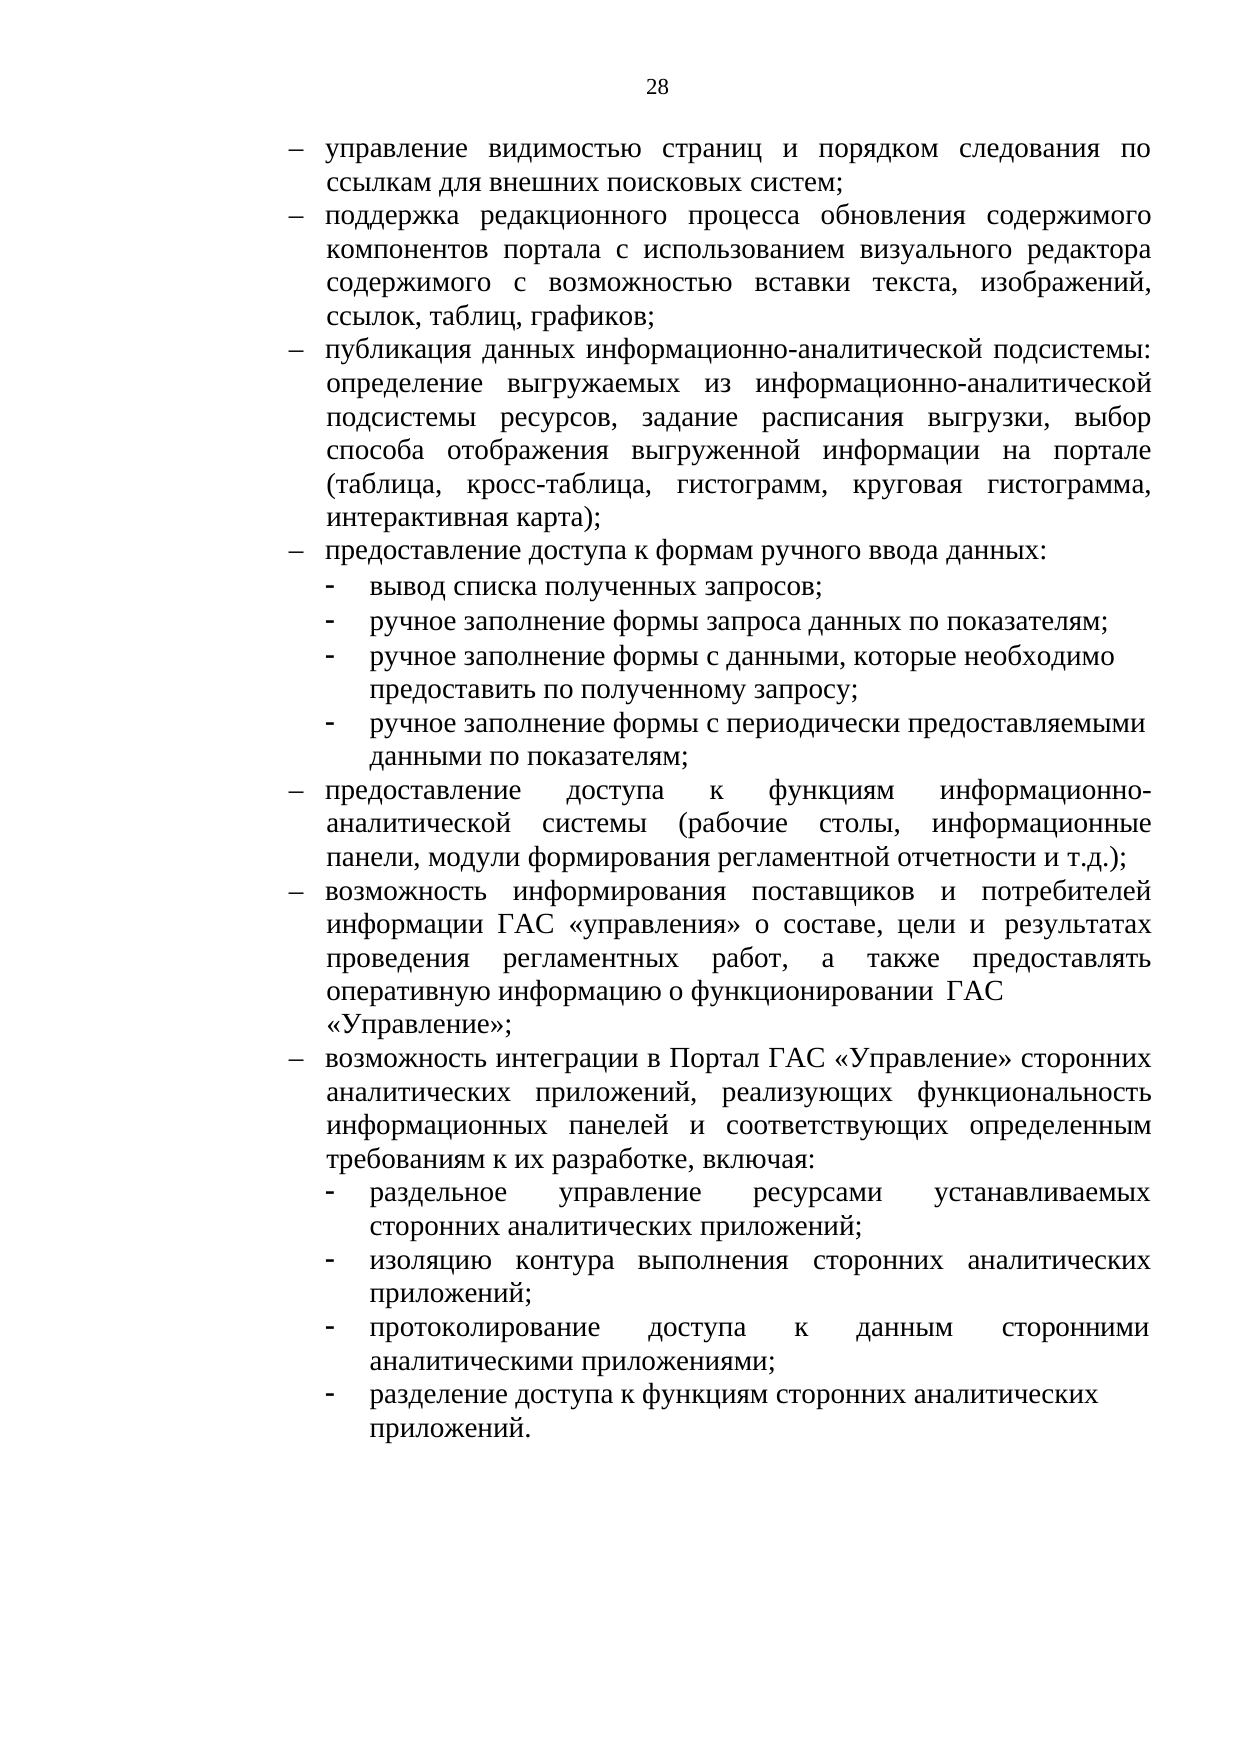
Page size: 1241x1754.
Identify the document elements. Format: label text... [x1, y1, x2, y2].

list вывод списка полученных запросов; [325, 566, 1240, 602]
list возможность интеграции в Портал ГАС «Управление» сторонних аналитических приложений, реализующих функциональность информационных панелей и соответствующих определенным требованиям к их разработке, включая: [288, 1040, 1152, 1174]
list публикация данных информационно-аналитической подсистемы: определение выгружаемых из информационно-аналитической подсистемы ресурсов, задание расписания выгрузки, выбор способа отображения выгруженной информации на портале (таблица, кросс-таблица, гистограмм, круговая гистограмма, интерактивная карта); [288, 332, 1152, 533]
list разделение доступа к функциям сторонних аналитических приложений. [325, 1376, 1152, 1443]
list изоляцию контура выполнения сторонних аналитических приложений; [325, 1242, 1152, 1309]
list поддержка редакционного процесса обновления содержимого компонентов портала с использованием визуального редактора содержимого с возможностью вставки текста, изображений, ссылок, таблиц, графиков; [288, 197, 1152, 332]
list ручное заполнение формы запроса данных по показателям; [325, 602, 1240, 638]
text «Управление»; [326, 1007, 1240, 1040]
list протоколирование доступа к данным сторонними аналитическими приложениями; [325, 1309, 1152, 1376]
list предоставление доступа к функциям информационно- аналитической системы (рабочие столы, информационные панели, модули формирования регламентной отчетности и т.д.); [288, 772, 1152, 873]
list возможность информирования поставщиков и потребителей информации ГАС «управления» о составе, цели и результатах проведения регламентных работ, а также предоставлять оперативную информацию о функционировании ГАС [288, 873, 1152, 1007]
list предоставление доступа к формам ручного ввода данных: [288, 533, 1240, 566]
list управление видимостью страниц и порядком следования по ссылкам для внешних поисковых систем; [288, 130, 1151, 197]
list ручное заполнение формы с данными, которые необходимо предоставить по полученному запросу; [325, 638, 1152, 705]
list раздельное управление ресурсами устанавливаемых сторонних аналитических приложений; [325, 1174, 1152, 1242]
list ручное заполнение формы с периодически предоставляемыми данными по показателям; [325, 705, 1152, 772]
